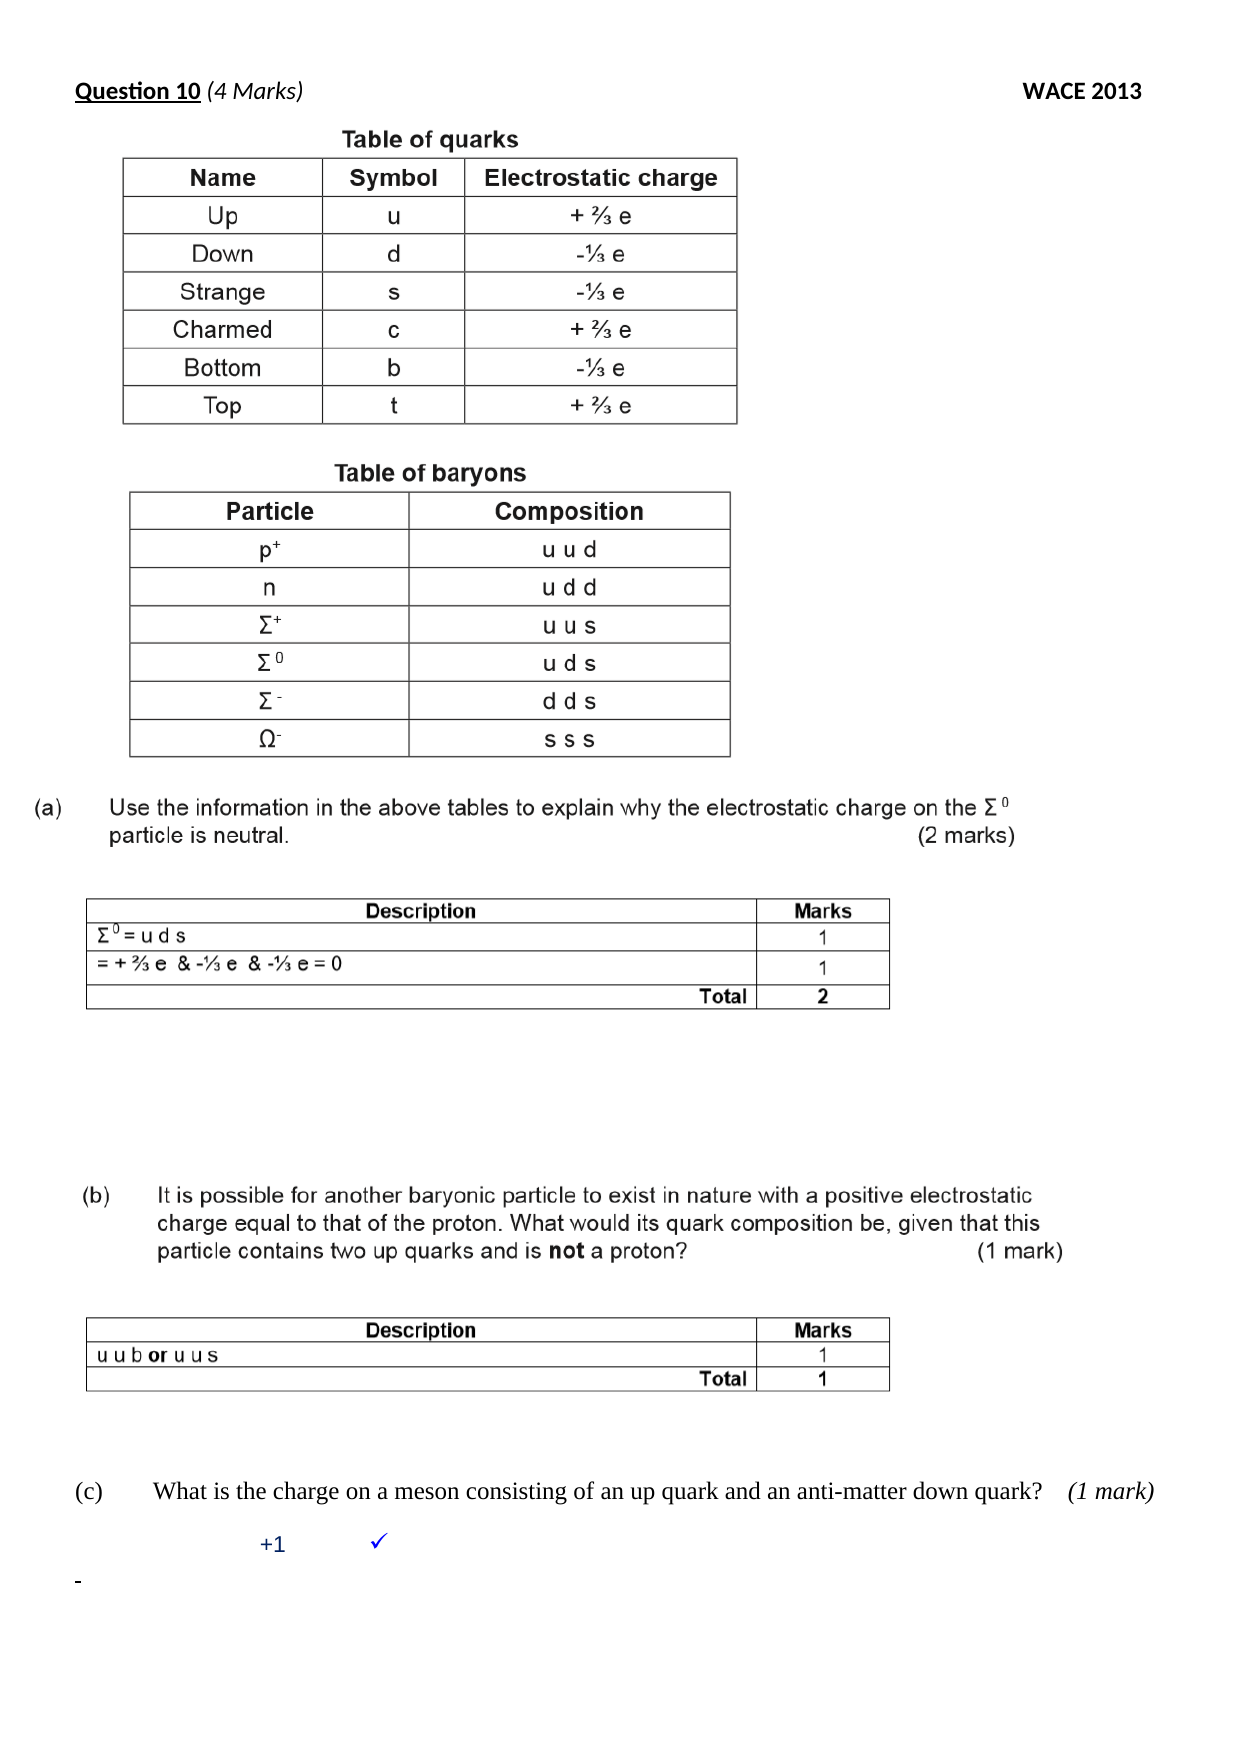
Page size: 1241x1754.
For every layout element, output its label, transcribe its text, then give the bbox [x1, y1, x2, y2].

picture [48, 1171, 1105, 1292]
picture [96, 119, 768, 781]
text +1 [75, 1531, 1165, 1558]
picture [75, 1307, 902, 1397]
picture [0, 788, 1057, 1018]
text (c) What is the charge on a meson consisting of an up quark and an anti-matter down quark? (1 mark) [75, 1476, 1165, 1505]
text Question 10 (4 Marks) WACE 2013 [75, 75, 1165, 106]
